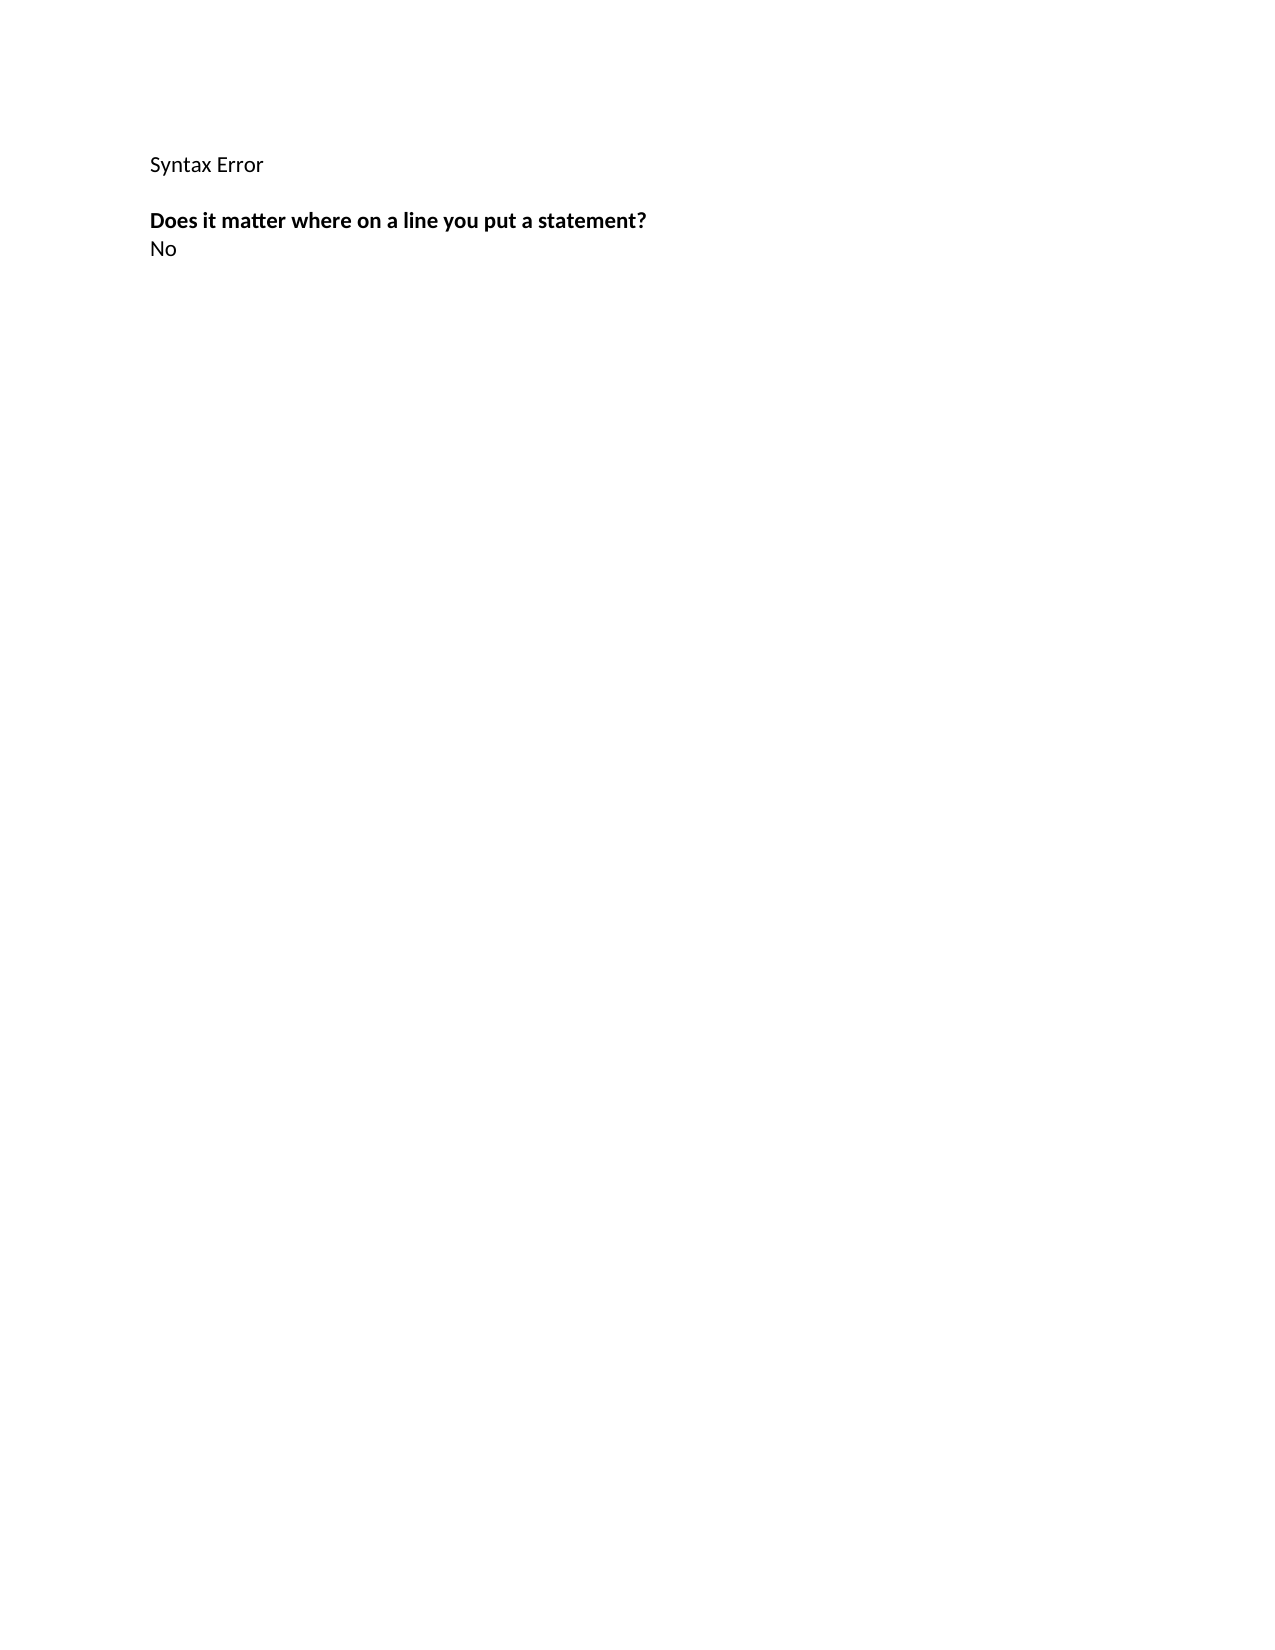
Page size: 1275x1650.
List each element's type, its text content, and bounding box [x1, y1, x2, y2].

text No [150, 234, 1125, 262]
text Does it matter where on a line you put a statement? [150, 206, 1125, 234]
text Syntax Error [150, 150, 1125, 178]
